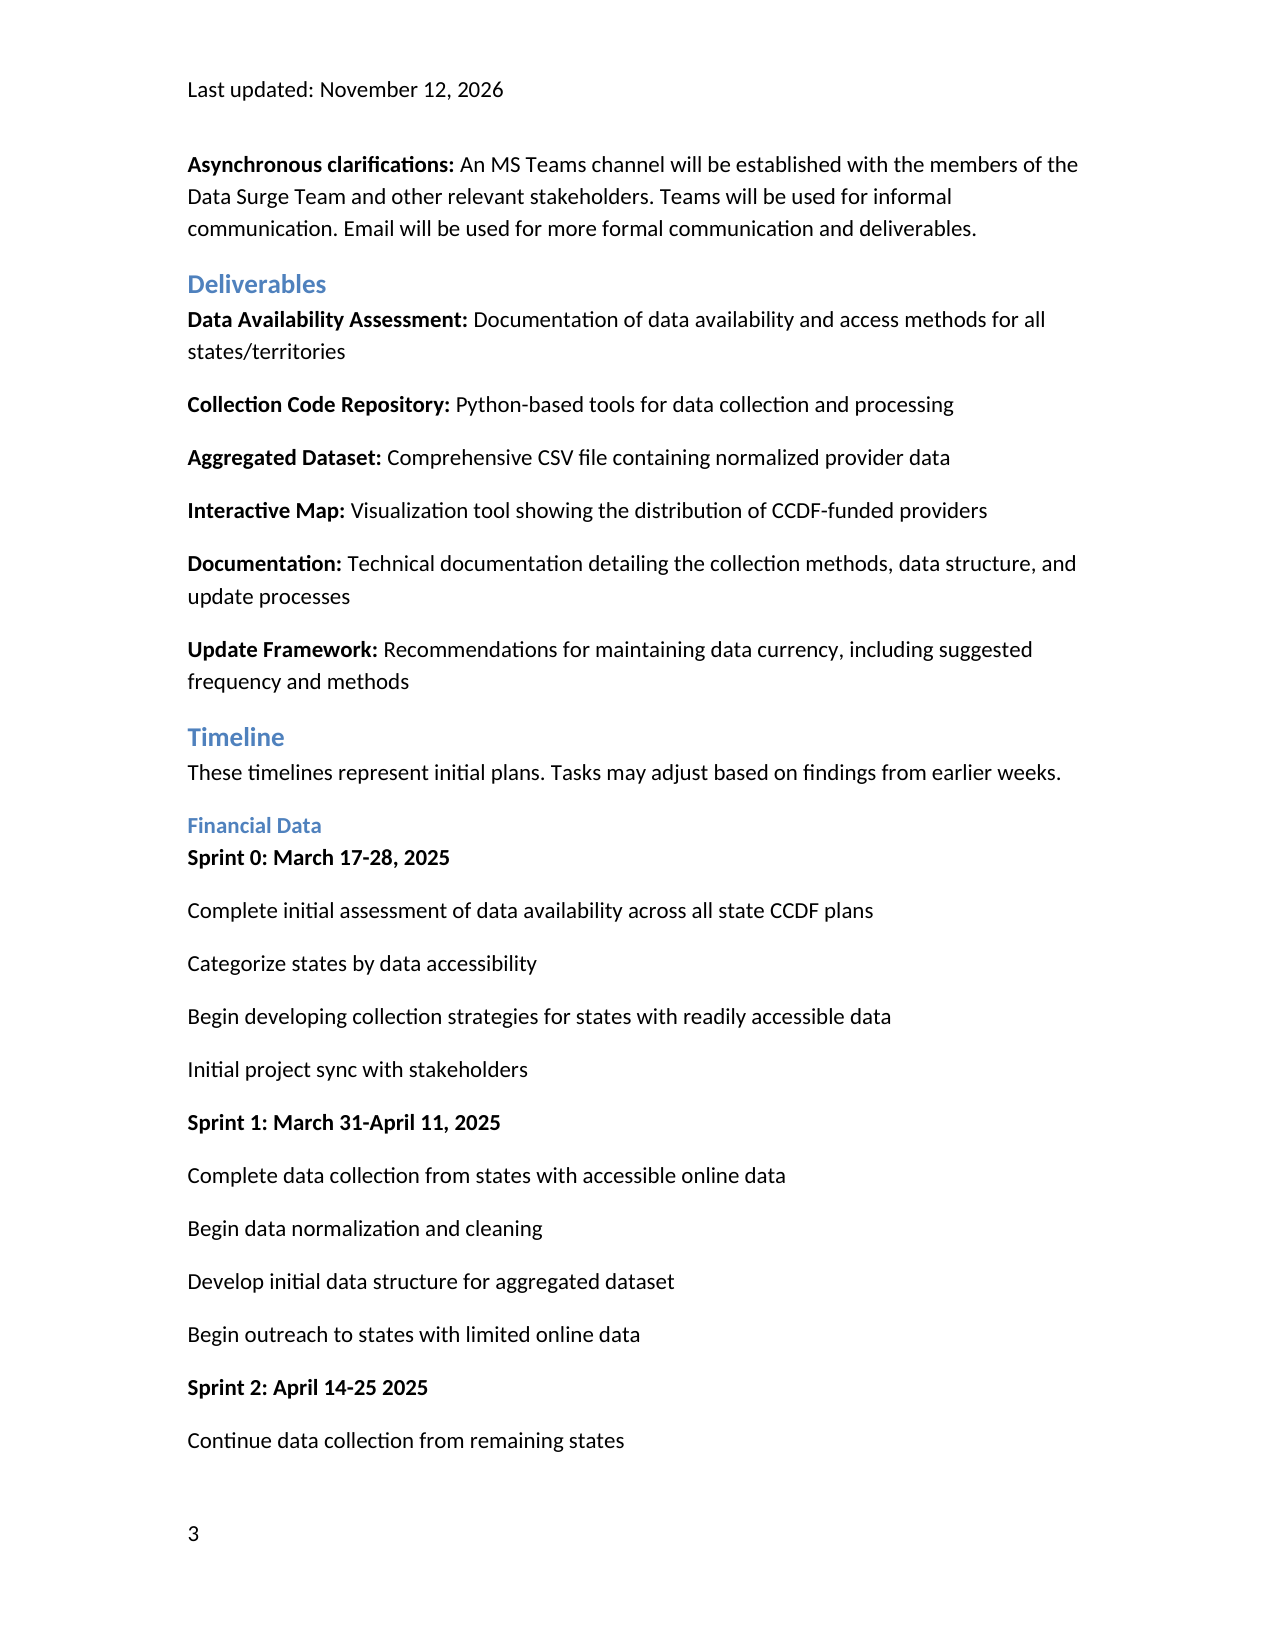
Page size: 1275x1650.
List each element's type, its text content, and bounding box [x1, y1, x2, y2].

subtitle Financial Data [187, 811, 1087, 839]
subtitle Deliverables [187, 267, 1087, 300]
text Asynchronous clarifications: An MS Teams channel will be established with the members of the Data Surge Team and other relevant stakeholders. Teams will be used for informal communication. Email will be used for more formal communication and deliverables. [187, 150, 1087, 242]
subtitle Timeline [187, 720, 1087, 753]
